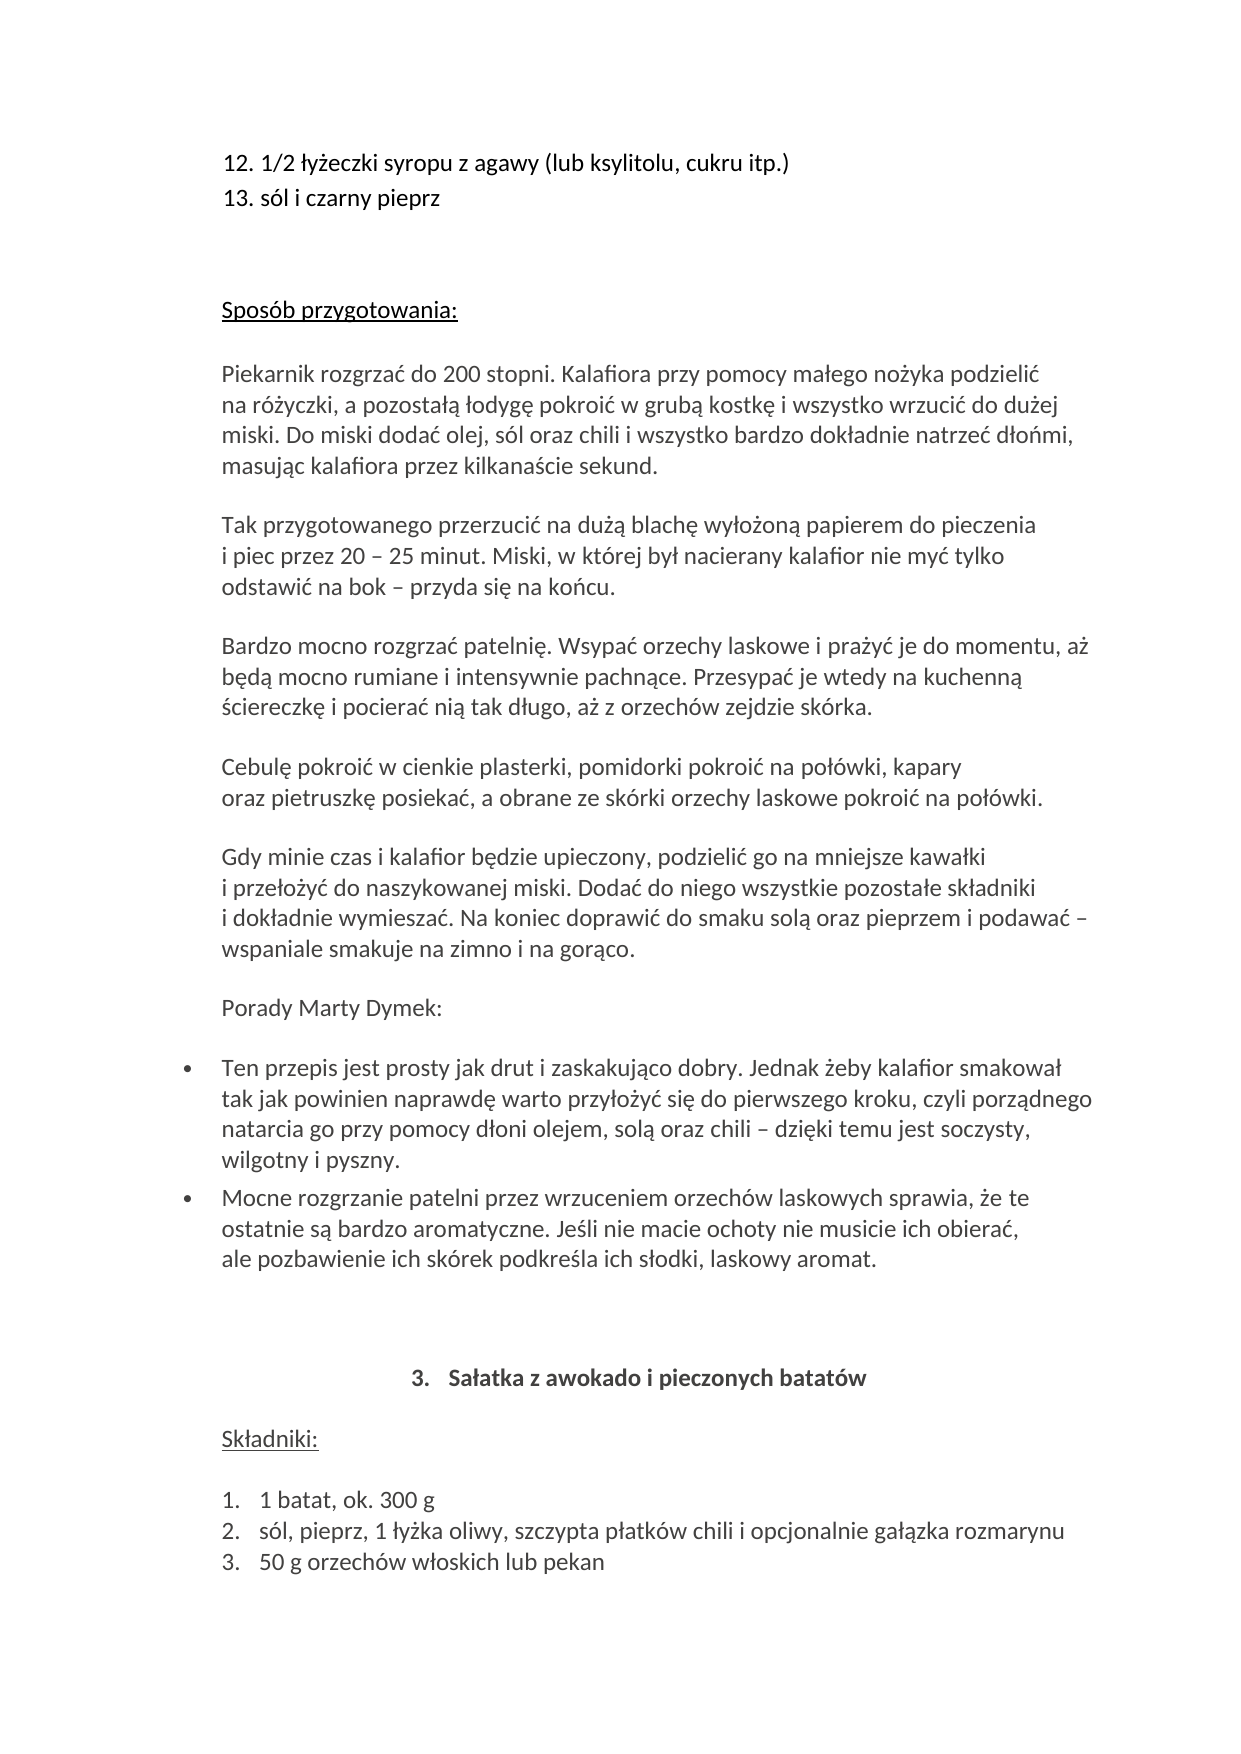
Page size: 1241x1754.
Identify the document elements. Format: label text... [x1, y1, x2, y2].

list sól, pieprz, 1 łyżka oliwy, szczypta płatków chili i opcjonalnie gałązka rozmarynu [221, 1515, 1093, 1546]
list 50 g orzechów włoskich lub pekan [221, 1546, 1093, 1576]
list Składniki: [221, 1424, 1093, 1454]
text Bardzo mocno rozgrzać patelnię. Wsypać orzechy laskowe i prażyć je do momentu, aż będą mocno rumiane i intensywnie pachnące. Przesypać je wtedy na kuchenną ściereczkę i pocierać nią tak długo, aż z orzechów zejdzie skórka. [221, 630, 1093, 722]
list Mocne rozgrzanie patelni przez wrzuceniem orzechów laskowych sprawia, że te ostatnie są bardzo aromatyczne. Jeśli nie macie ochoty nie musicie ich obierać, ale pozbawienie ich skórek podkreśla ich słodki, laskowy aromat. [184, 1182, 1093, 1274]
text Tak przygotowanego przerzucić na dużą blachę wyłożoną papierem do pieczenia i piec przez 20 – 25 minut. Miski, w której był nacierany kalafior nie myć tylko odstawić na bok – przyda się na końcu. [221, 510, 1093, 601]
text Sposób przygotowania: [221, 294, 1093, 325]
text Cebulę pokroić w cienkie plasterki, pomidorki pokroić na połówki, kapary oraz pietruszkę posiekać, a obrane ze skórki orzechy laskowe pokroić na połówki. [221, 751, 1093, 812]
list sól i czarny pieprz [223, 183, 1093, 213]
list 1/2 łyżeczki syropu z agawy (lub ksylitolu, cukru itp.) [223, 148, 1093, 178]
list Sałatka z awokado i pieczonych batatów [185, 1363, 1093, 1393]
list 1 batat, ok. 300 g [221, 1485, 1093, 1515]
text Gdy minie czas i kalafior będzie upieczony, podzielić go na mniejsze kawałki i przełożyć do naszykowanej miski. Dodać do niego wszystkie pozostałe składniki i dokładnie wymieszać. Na koniec doprawić do smaku solą oraz pieprzem i podawać – wspaniale smakuje na zimno i na gorąco. [221, 841, 1093, 963]
text Piekarnik rozgrzać do 200 stopni. Kalafiora przy pomocy małego nożyka podzielić na różyczki, a pozostałą łodygę pokroić w grubą kostkę i wszystko wrzucić do dużej miski. Do miski dodać olej, sól oraz chili i wszystko bardzo dokładnie natrzeć dłońmi, masując kalafiora przez kilkanaście sekund. [221, 358, 1093, 481]
list Ten przepis jest prosty jak drut i zaskakująco dobry. Jednak żeby kalafior smakował tak jak powinien naprawdę warto przyłożyć się do pierwszego kroku, czyli porządnego natarcia go przy pomocy dłoni olejem, solą oraz chili – dzięki temu jest soczysty, wilgotny i pyszny. [184, 1052, 1093, 1174]
text Porady Marty Dymek: [221, 993, 1093, 1023]
